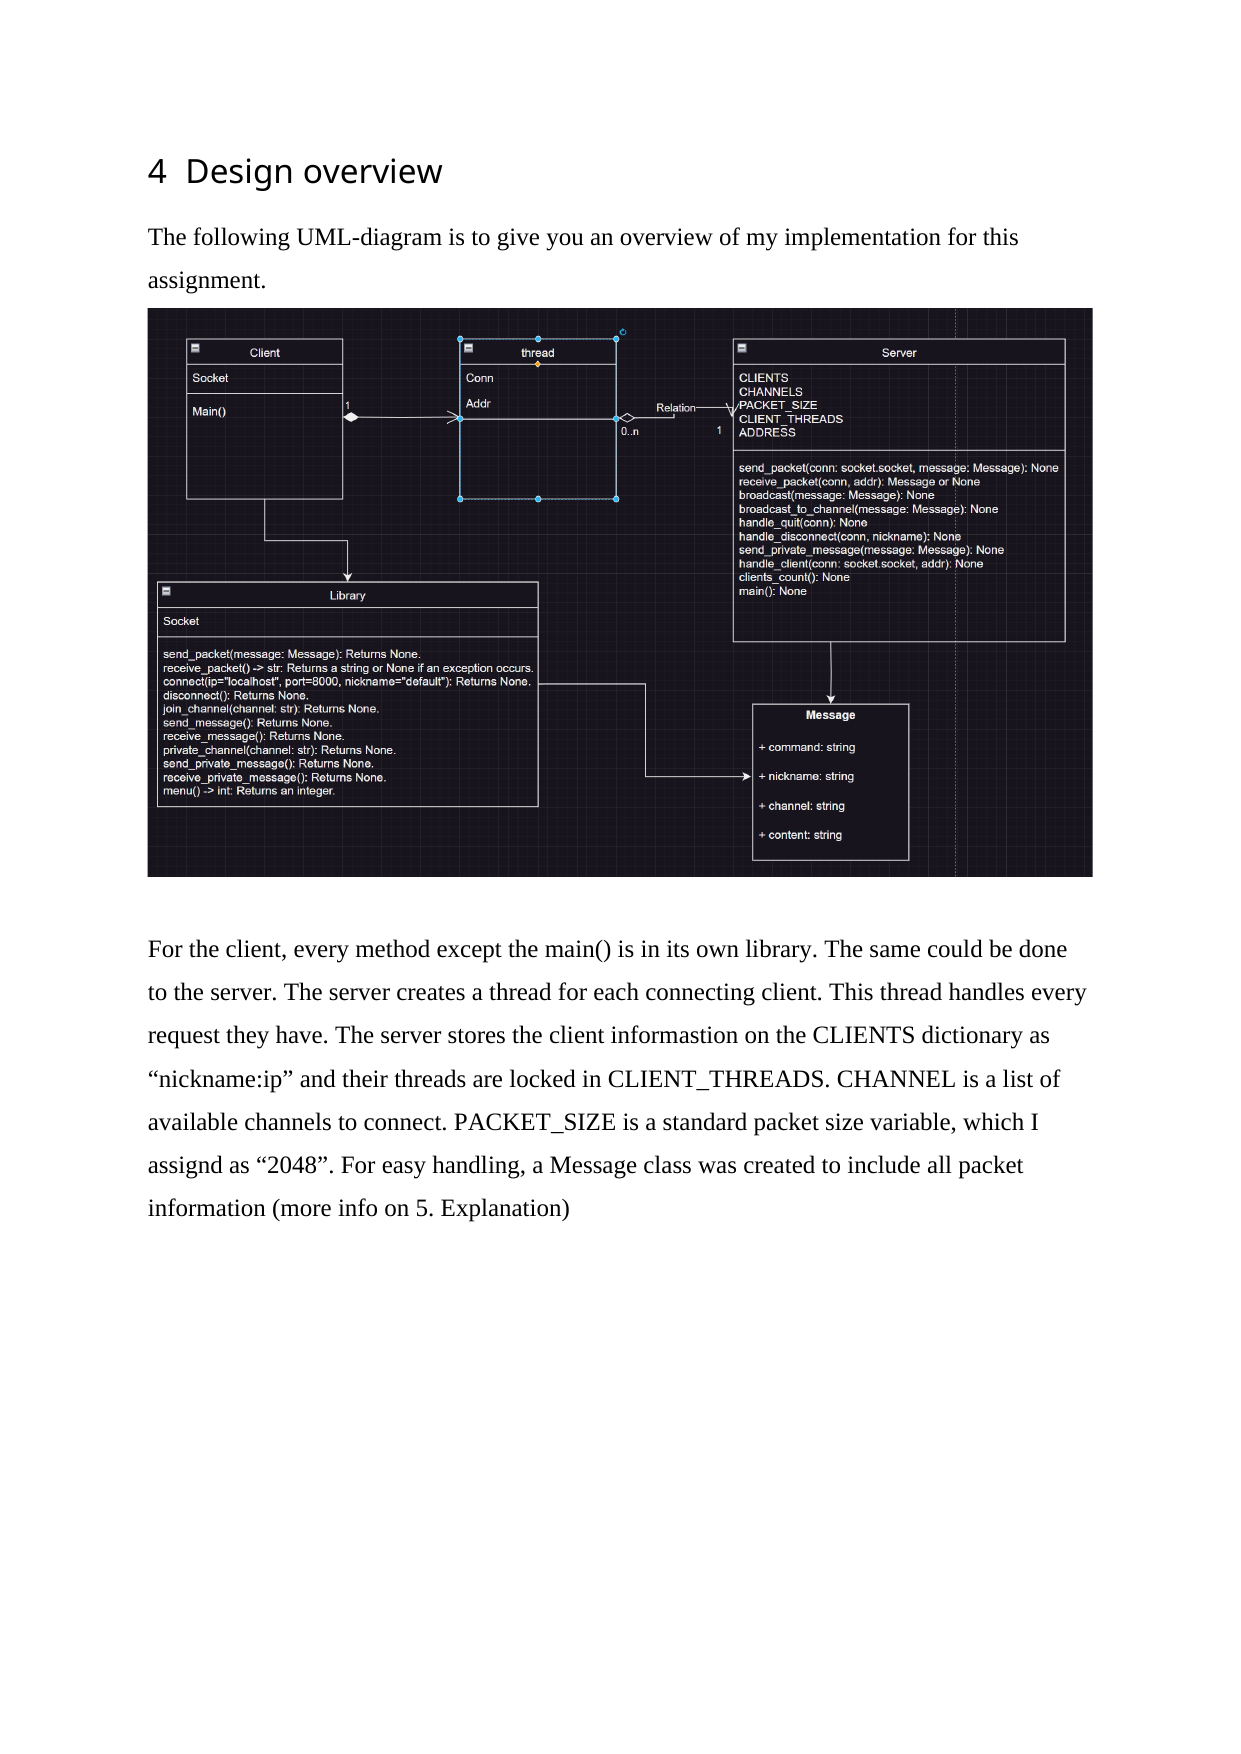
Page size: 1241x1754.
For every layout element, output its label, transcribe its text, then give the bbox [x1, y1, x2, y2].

subtitle Design overview [148, 148, 1092, 193]
picture [147, 308, 1093, 877]
text For the client, every method except the main() is in its own library. The same could be done to the server. The server creates a thread for each connecting client. This thread handles every request they have. The server stores the client informastion on the CLIENTS dictionary as “nickname:ip” and their threads are locked in CLIENT_THREADS. CHANNEL is a list of available channels to connect. PACKET_SIZE is a standard packet size variable, which I assignd as “2048”. For easy handling, a Message class was created to include all packet information (more info on 5. Explanation) [148, 934, 1092, 1222]
text The following UML-diagram is to give you an overview of my implementation for this assignment. [148, 222, 1092, 294]
